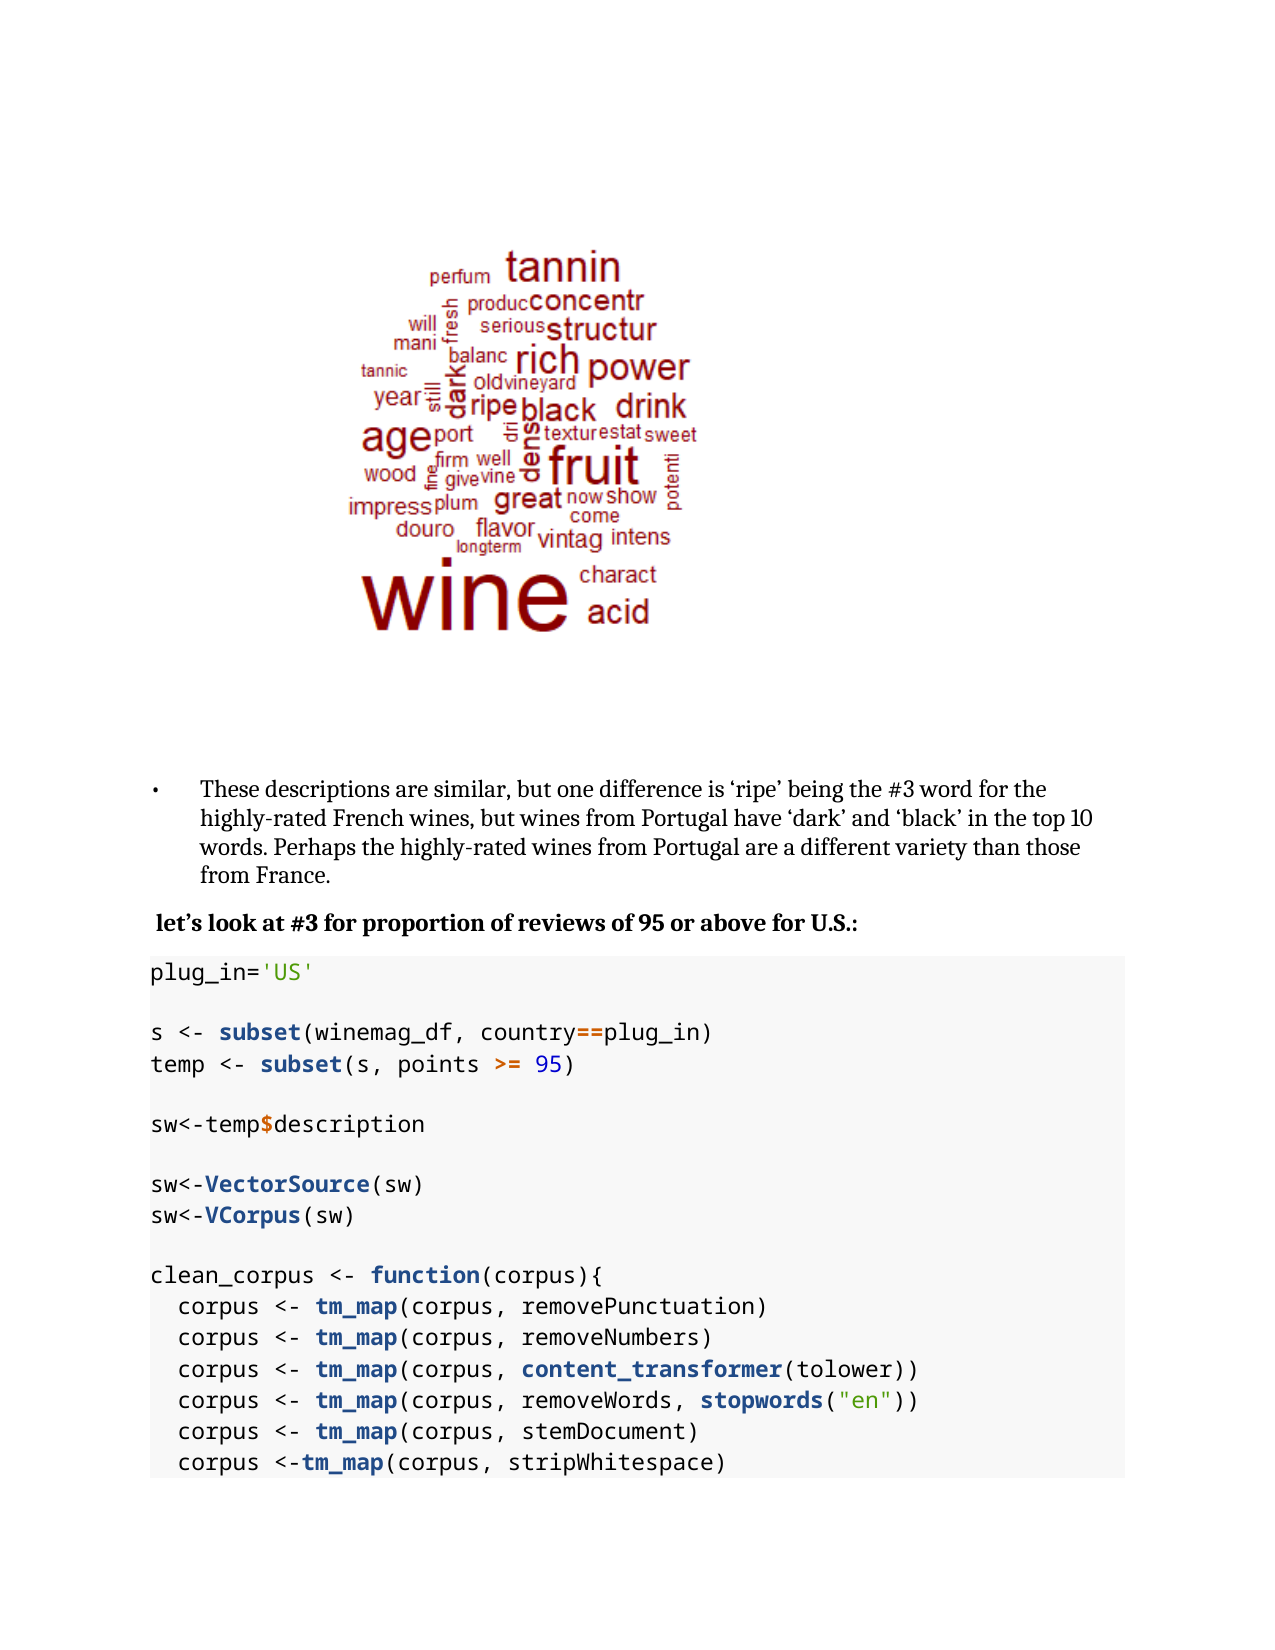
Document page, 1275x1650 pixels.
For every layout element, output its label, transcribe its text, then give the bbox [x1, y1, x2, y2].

text let’s look at #3 for proportion of reviews of 95 or above for U.S.: [150, 909, 1125, 938]
picture [150, 150, 908, 757]
list These descriptions are similar, but one difference is ‘ripe’ being the #3 word for the highly-rated French wines, but wines from Portugal have ‘dark’ and ‘black’ in the top 10 words. Perhaps the highly-rated wines from Portugal are a different variety than those from France. [150, 775, 1125, 890]
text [150, 956, 1125, 1478]
